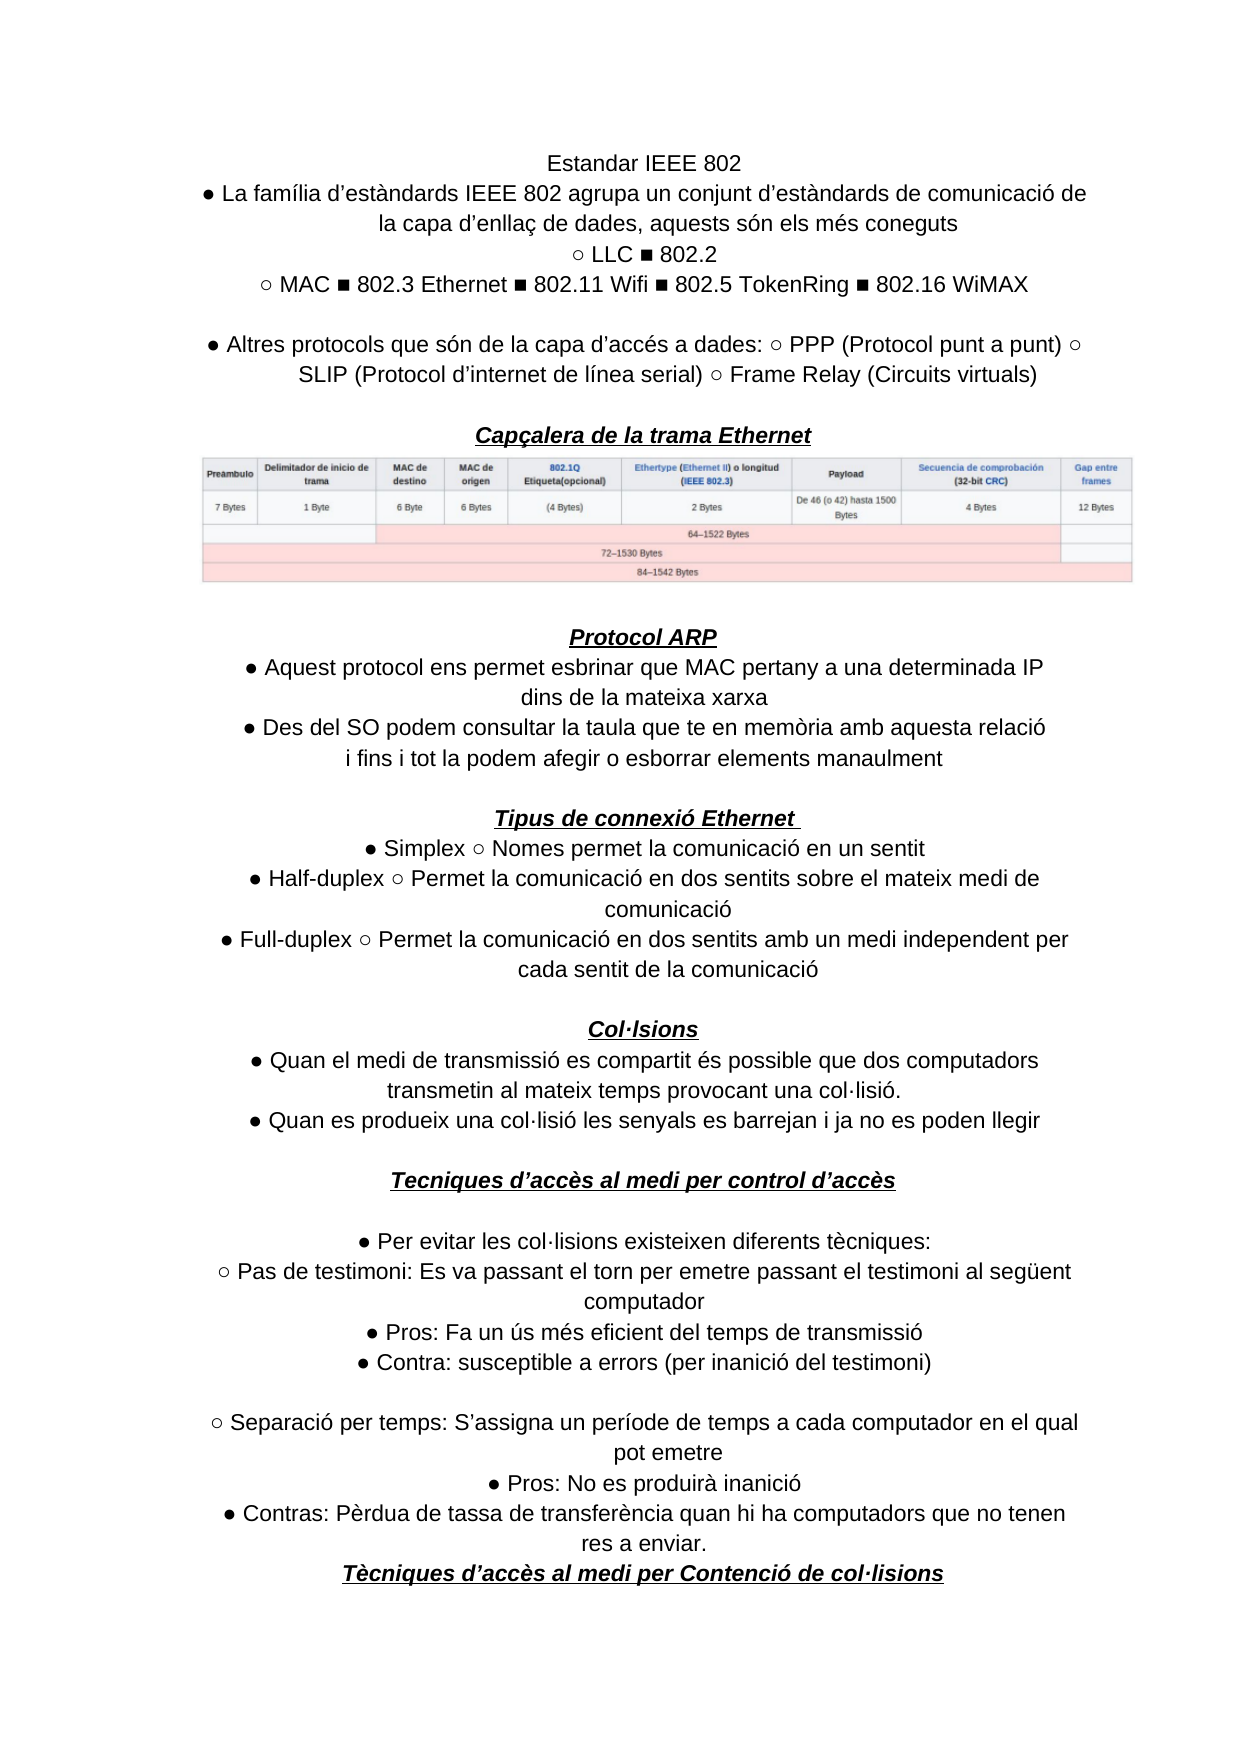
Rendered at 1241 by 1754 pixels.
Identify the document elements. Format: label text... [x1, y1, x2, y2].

text ● Per evitar les col·lisions existeixen diferents tècniques: [198, 1228, 1090, 1254]
text transmetin al mateix temps provocant una col·lisió. [198, 1077, 1090, 1103]
text ● Quan el medi de transmissió es compartit és possible que dos computadors [198, 1047, 1090, 1073]
text i fins i tot la podem afegir o esborrar elements manaulment [198, 744, 1090, 771]
text ● Des del SO podem consultar la taula que te en memòria amb aquesta relació [198, 714, 1090, 741]
text ○ MAC ■ 802.3 Ethernet ■ 802.11 Wifi ■ 802.5 TokenRing ■ 802.16 WiMAX [198, 271, 1090, 297]
picture [197, 452, 1139, 590]
text Protocol ARP [198, 624, 1090, 650]
text ● Pros: No es produirà inanició [198, 1469, 1090, 1496]
text ● Half-duplex ○ Permet la comunicació en dos sentits sobre el mateix medi de comunicació [198, 865, 1090, 922]
text ● Pros: Fa un ús més eficient del temps de transmissió [198, 1318, 1090, 1345]
text ○ Separació per temps: S’assigna un període de temps a cada computador en el qual pot emetre [198, 1409, 1090, 1466]
text ○ Pas de testimoni: Es va passant el torn per emetre passant el testimoni al següent [198, 1258, 1090, 1284]
text computador [198, 1288, 1090, 1314]
text Estandar IEEE 802 [198, 150, 1090, 176]
text ● Aquest protocol ens permet esbrinar que MAC pertany a una determinada IP [198, 654, 1090, 680]
text ● Full-duplex ○ Permet la comunicació en dos sentits amb un medi independent per cada sentit de la comunicació [198, 926, 1090, 982]
text Tecniques d’accès al medi per control d’accès [198, 1167, 1090, 1194]
text ● La família d’estàndards IEEE 802 agrupa un conjunt d’estàndards de comunicació de la capa d’enllaç de dades, aquests són els més coneguts [198, 180, 1090, 237]
text dins de la mateixa xarxa [198, 684, 1090, 710]
text Capçalera de la trama Ethernet [198, 422, 1090, 448]
text ● Quan es produeix una col·lisió les senyals es barrejan i ja no es poden llegir [198, 1107, 1090, 1133]
text ● Simplex ○ Nomes permet la comunicació en un sentit [198, 835, 1090, 861]
text ● Contra: susceptible a errors (per inanició del testimoni) [198, 1349, 1090, 1375]
text res a enviar. [198, 1530, 1090, 1556]
text ● Contras: Pèrdua de tassa de transferència quan hi ha computadors que no tenen [198, 1500, 1090, 1526]
text Tècniques d’accès al medi per Contenció de col·lisions [198, 1560, 1090, 1586]
text Tipus de connexió Ethernet [198, 805, 1090, 831]
text ● Altres protocols que són de la capa d’accés a dades: ○ PPP (Protocol punt a punt) ○ SLIP (Protocol d’internet de línea serial) ○ Frame Relay (Circuits virtuals) [198, 331, 1090, 388]
text ○ LLC ■ 802.2 [198, 241, 1090, 267]
text Col·lsions [198, 1016, 1090, 1043]
